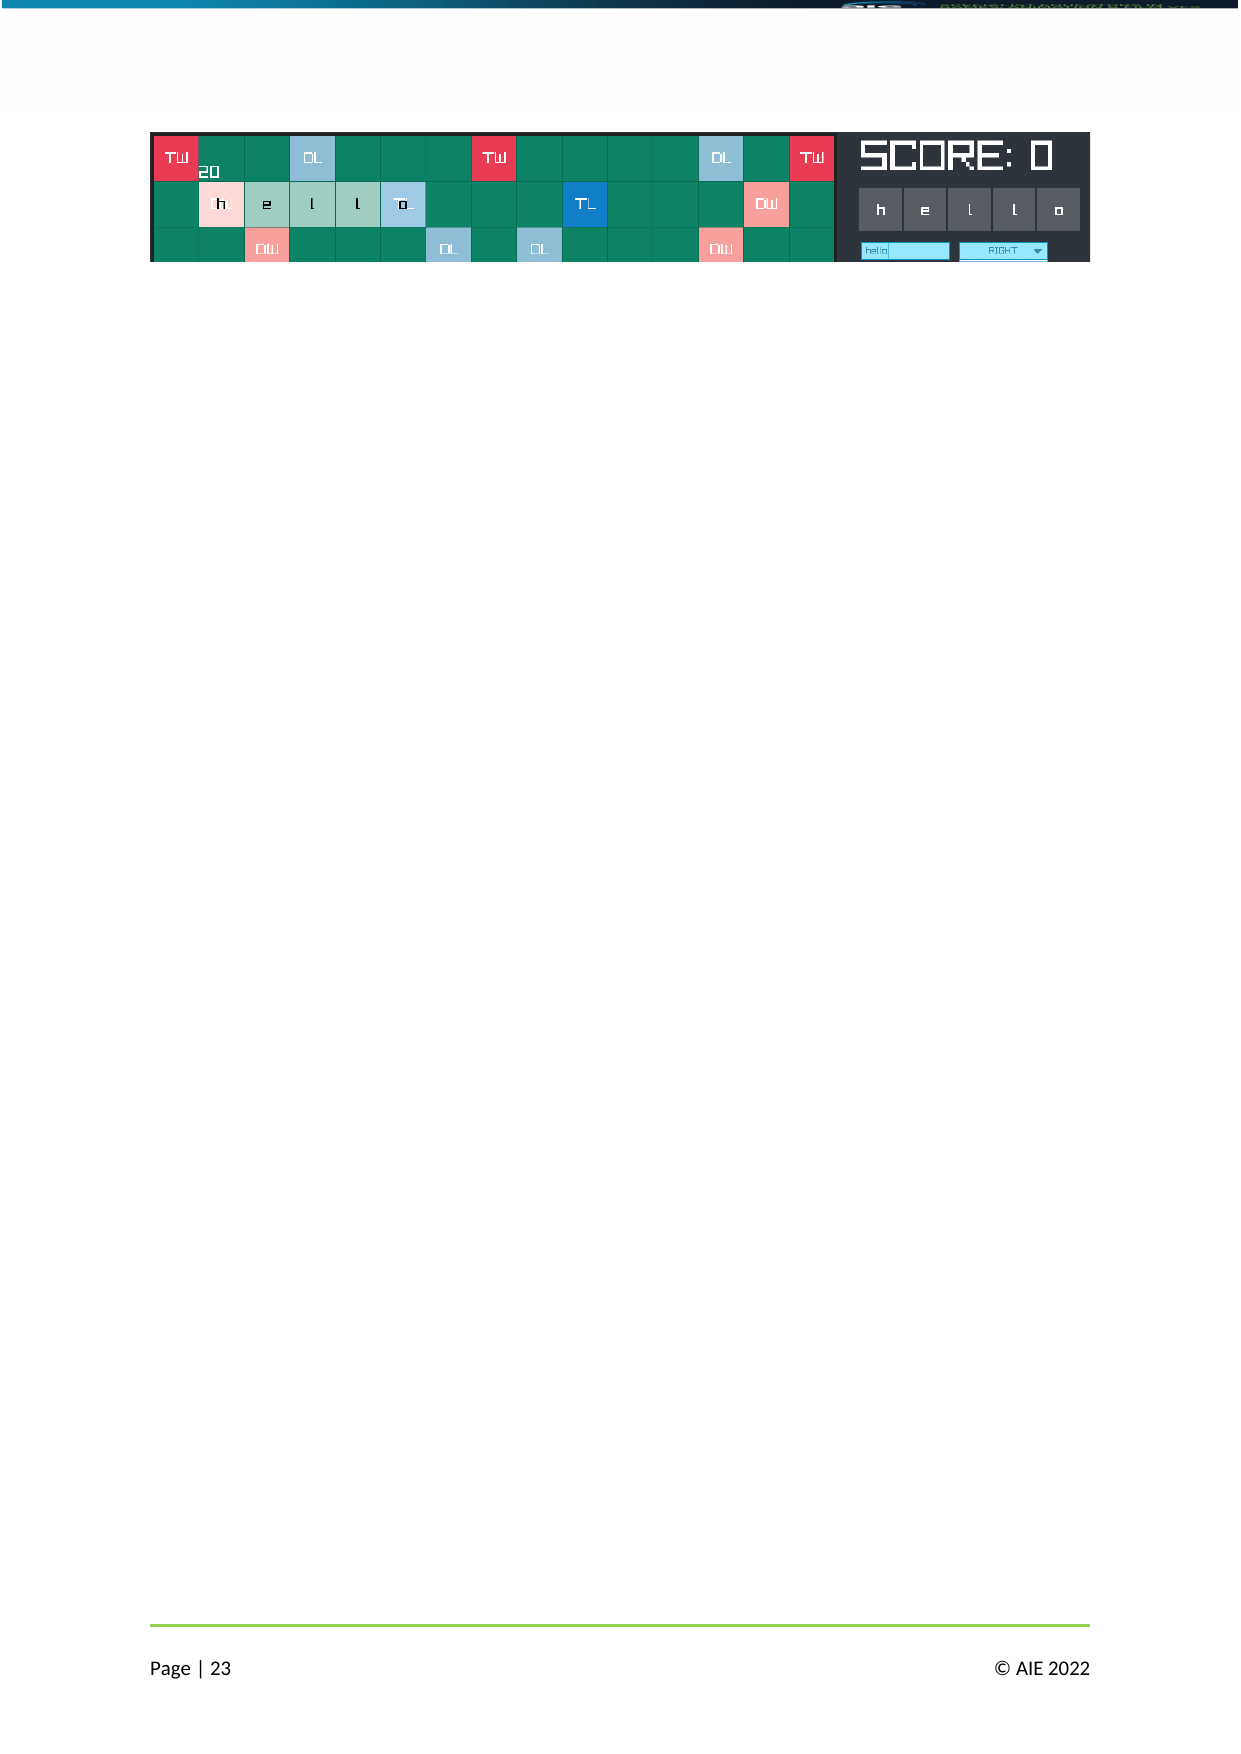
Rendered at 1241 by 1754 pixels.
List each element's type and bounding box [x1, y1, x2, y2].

picture [1, 0, 1238, 108]
picture [150, 132, 1091, 262]
